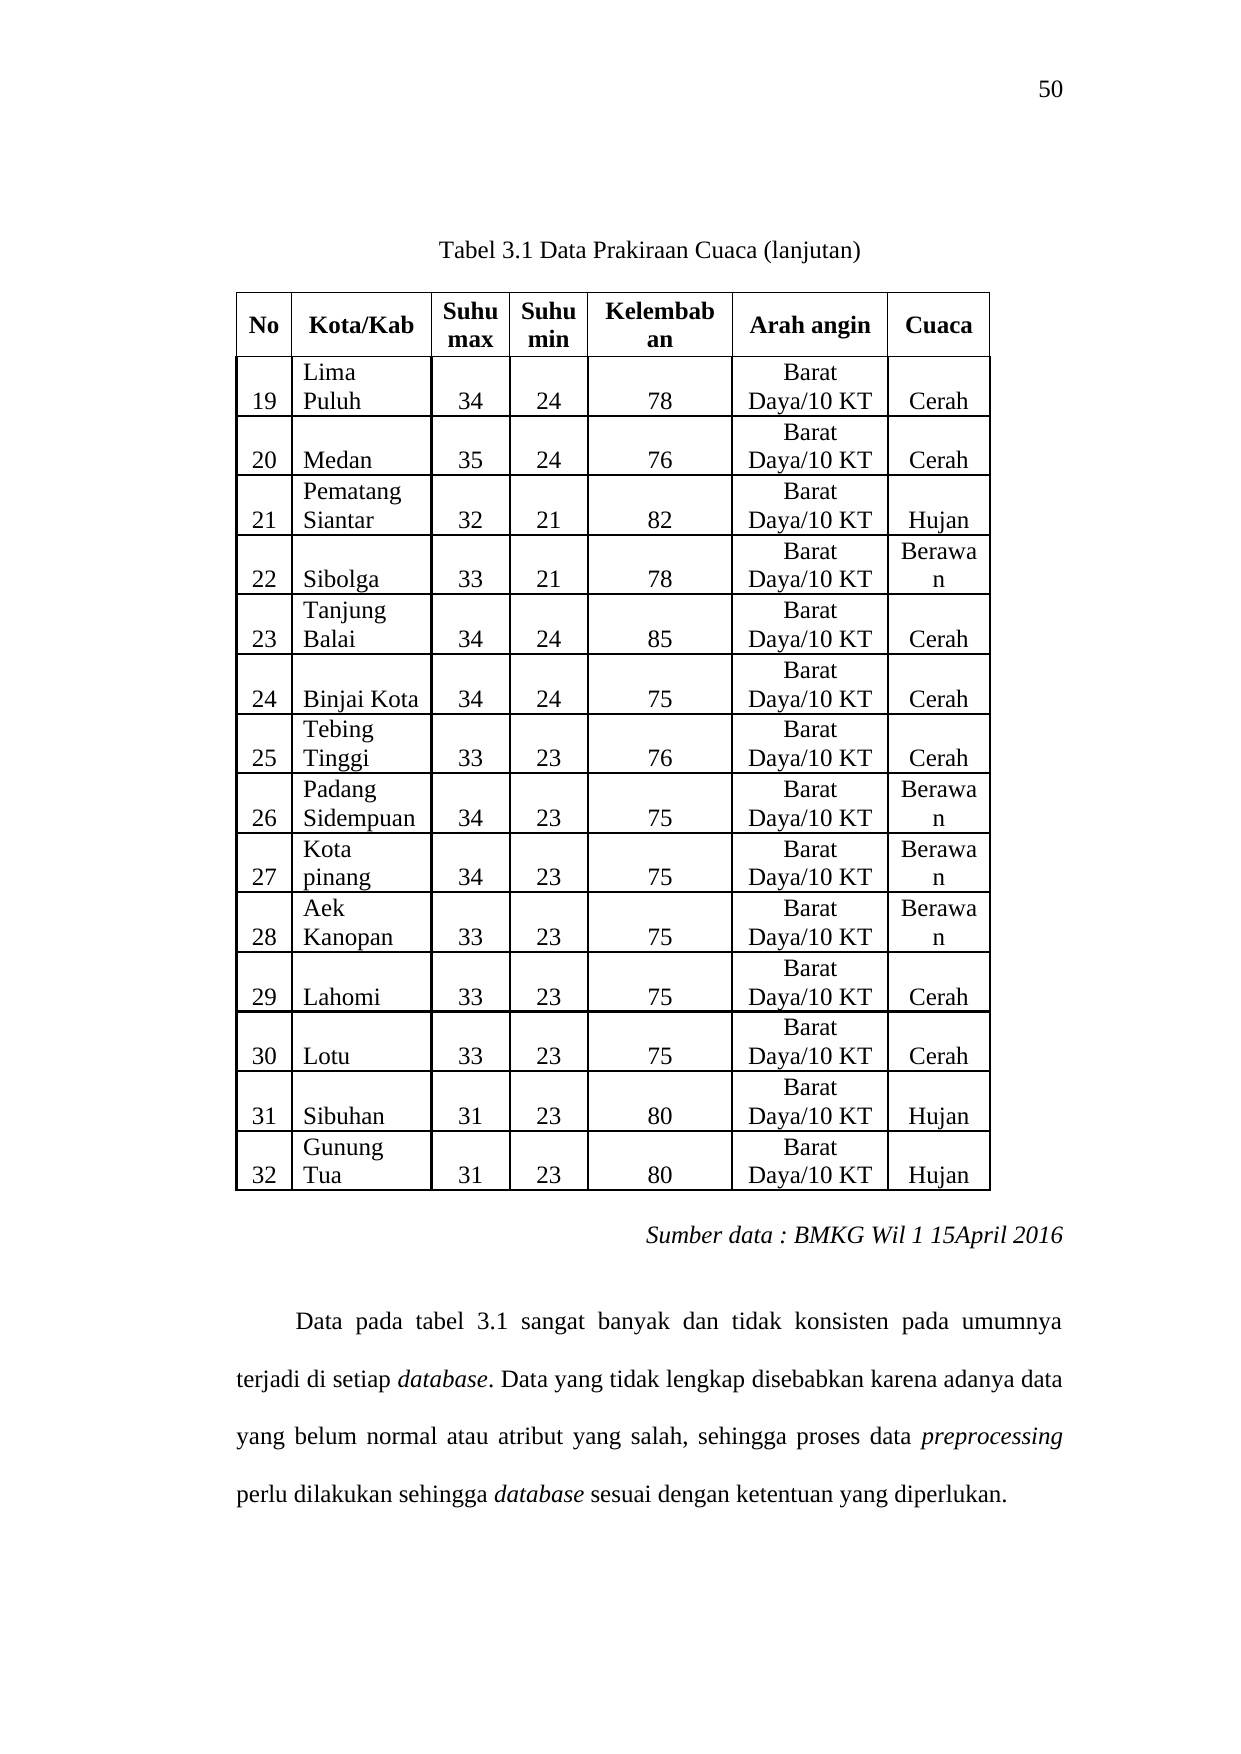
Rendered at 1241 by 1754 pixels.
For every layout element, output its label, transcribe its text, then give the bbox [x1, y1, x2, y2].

table_cell 27 [238, 834, 291, 891]
text Sumber data : BMKG Wil 1 15April 2016 [236, 1220, 1063, 1249]
table_cell 24 [238, 655, 291, 712]
table_header Arah angin [733, 293, 887, 356]
table_cell 28 [238, 893, 291, 951]
table_cell 24 [511, 595, 587, 653]
table_cell 23 [511, 1132, 587, 1189]
table_cell Tebing Tinggi [293, 715, 430, 772]
table_cell Lima Puluh [293, 357, 430, 414]
table_cell Tanjung Balai [293, 595, 430, 653]
table_cell 34 [433, 595, 509, 653]
table_cell Barat Daya/10 KT [733, 417, 887, 474]
table_cell Medan [293, 417, 430, 474]
table_cell Gunung Tua [293, 1132, 430, 1189]
table_cell 76 [589, 417, 731, 474]
table_header No [237, 293, 291, 356]
table_cell Berawan [889, 536, 989, 593]
table_header Suhu min [510, 293, 587, 356]
table_cell 23 [511, 953, 587, 1010]
table_cell 23 [511, 1013, 587, 1070]
table_cell Cerah [889, 357, 989, 414]
table_cell 34 [433, 655, 509, 712]
table_header Kelembaban [588, 293, 732, 356]
table_cell Barat Daya/10 KT [733, 834, 887, 891]
table_cell 35 [433, 417, 509, 474]
table_cell 34 [433, 834, 509, 891]
table_cell 75 [589, 774, 731, 832]
table_cell Cerah [889, 655, 989, 712]
table_cell Barat Daya/10 KT [733, 893, 887, 951]
table_cell 85 [589, 595, 731, 653]
table_cell Berawan [889, 774, 989, 832]
table_cell Hujan [889, 476, 989, 534]
table_cell 19 [238, 357, 291, 414]
table_cell Barat Daya/10 KT [733, 774, 887, 832]
table_cell 75 [589, 953, 731, 1010]
table_header Suhu max [432, 293, 509, 356]
table_cell Hujan [889, 1132, 989, 1189]
table_cell 22 [238, 536, 291, 593]
table_cell 33 [433, 893, 509, 951]
table_cell 23 [511, 893, 587, 951]
table_cell Berawan [889, 834, 989, 891]
table_cell 29 [238, 953, 291, 1010]
table_cell 21 [238, 476, 291, 534]
table_cell 31 [433, 1072, 509, 1129]
table_cell Barat Daya/10 KT [733, 536, 887, 593]
table_cell Barat Daya/10 KT [733, 476, 887, 534]
table_cell 82 [589, 476, 731, 534]
table_cell Barat Daya/10 KT [733, 953, 887, 1010]
table_cell 23 [511, 774, 587, 832]
table_cell Binjai Kota [293, 655, 430, 712]
table_cell 80 [589, 1072, 731, 1129]
table_cell 23 [511, 834, 587, 891]
table_cell Barat Daya/10 KT [733, 1072, 887, 1129]
table_cell 33 [433, 953, 509, 1010]
table_cell 32 [433, 476, 509, 534]
table_cell 31 [238, 1072, 291, 1129]
table_cell 34 [433, 357, 509, 414]
table_cell 75 [589, 655, 731, 712]
table_cell Barat Daya/10 KT [733, 357, 887, 414]
table_cell Barat Daya/10 KT [733, 715, 887, 772]
table_cell Cerah [889, 417, 989, 474]
table_cell Barat Daya/10 KT [733, 655, 887, 712]
table_cell Aek Kanopan [293, 893, 430, 951]
table_cell 78 [589, 357, 731, 414]
table_cell 33 [433, 536, 509, 593]
table_cell 75 [589, 1013, 731, 1070]
table_cell Barat Daya/10 KT [733, 595, 887, 653]
table_cell 33 [433, 715, 509, 772]
table_cell 76 [589, 715, 731, 772]
text Data pada tabel 3.1 sangat banyak dan tidak konsisten pada umumnya terjadi di setiap database. Data yang tidak lengkap disebabkan karena adanya data yang belum normal atau atribut yang salah, sehingga proses data preprocessing perlu dilakukan sehingga database sesuai dengan ketentuan yang diperlukan. [236, 1306, 1063, 1507]
table_cell Lahomi [293, 953, 430, 1010]
table_cell 32 [238, 1132, 291, 1189]
table_cell Barat Daya/10 KT [733, 1013, 887, 1070]
table_cell Lotu [293, 1013, 430, 1070]
table_cell 23 [511, 1072, 587, 1129]
table_cell Hujan [889, 1072, 989, 1129]
table_cell Barat Daya/10 KT [733, 1132, 887, 1189]
table_cell Berawan [889, 893, 989, 951]
table_cell 23 [238, 595, 291, 653]
table_cell 75 [589, 893, 731, 951]
table_header Cuaca [888, 293, 989, 356]
table_cell 23 [511, 715, 587, 772]
table_cell 24 [511, 357, 587, 414]
table_cell Cerah [889, 595, 989, 653]
table_cell 75 [589, 834, 731, 891]
table_cell Sibolga [293, 536, 430, 593]
table_cell 26 [238, 774, 291, 832]
text Tabel 3.1 Data Prakiraan Cuaca (lanjutan) [236, 235, 1063, 263]
table_cell Kota pinang [293, 834, 430, 891]
table_cell 33 [433, 1013, 509, 1070]
table_cell Cerah [889, 1013, 989, 1070]
table_cell 30 [238, 1013, 291, 1070]
table_cell Cerah [889, 715, 989, 772]
table_cell Pematang Siantar [293, 476, 430, 534]
table_header Kota/Kab [292, 293, 431, 356]
table_cell 21 [511, 476, 587, 534]
table_cell 78 [589, 536, 731, 593]
table_cell Sibuhan [293, 1072, 430, 1129]
table_cell 24 [511, 655, 587, 712]
table_cell 21 [511, 536, 587, 593]
table_cell Cerah [889, 953, 989, 1010]
table_cell 80 [589, 1132, 731, 1189]
table_cell 25 [238, 715, 291, 772]
table_cell 24 [511, 417, 587, 474]
table_cell 34 [433, 774, 509, 832]
table_cell 31 [433, 1132, 509, 1189]
table_cell Padang Sidempuan [293, 774, 430, 832]
table_cell 20 [238, 417, 291, 474]
